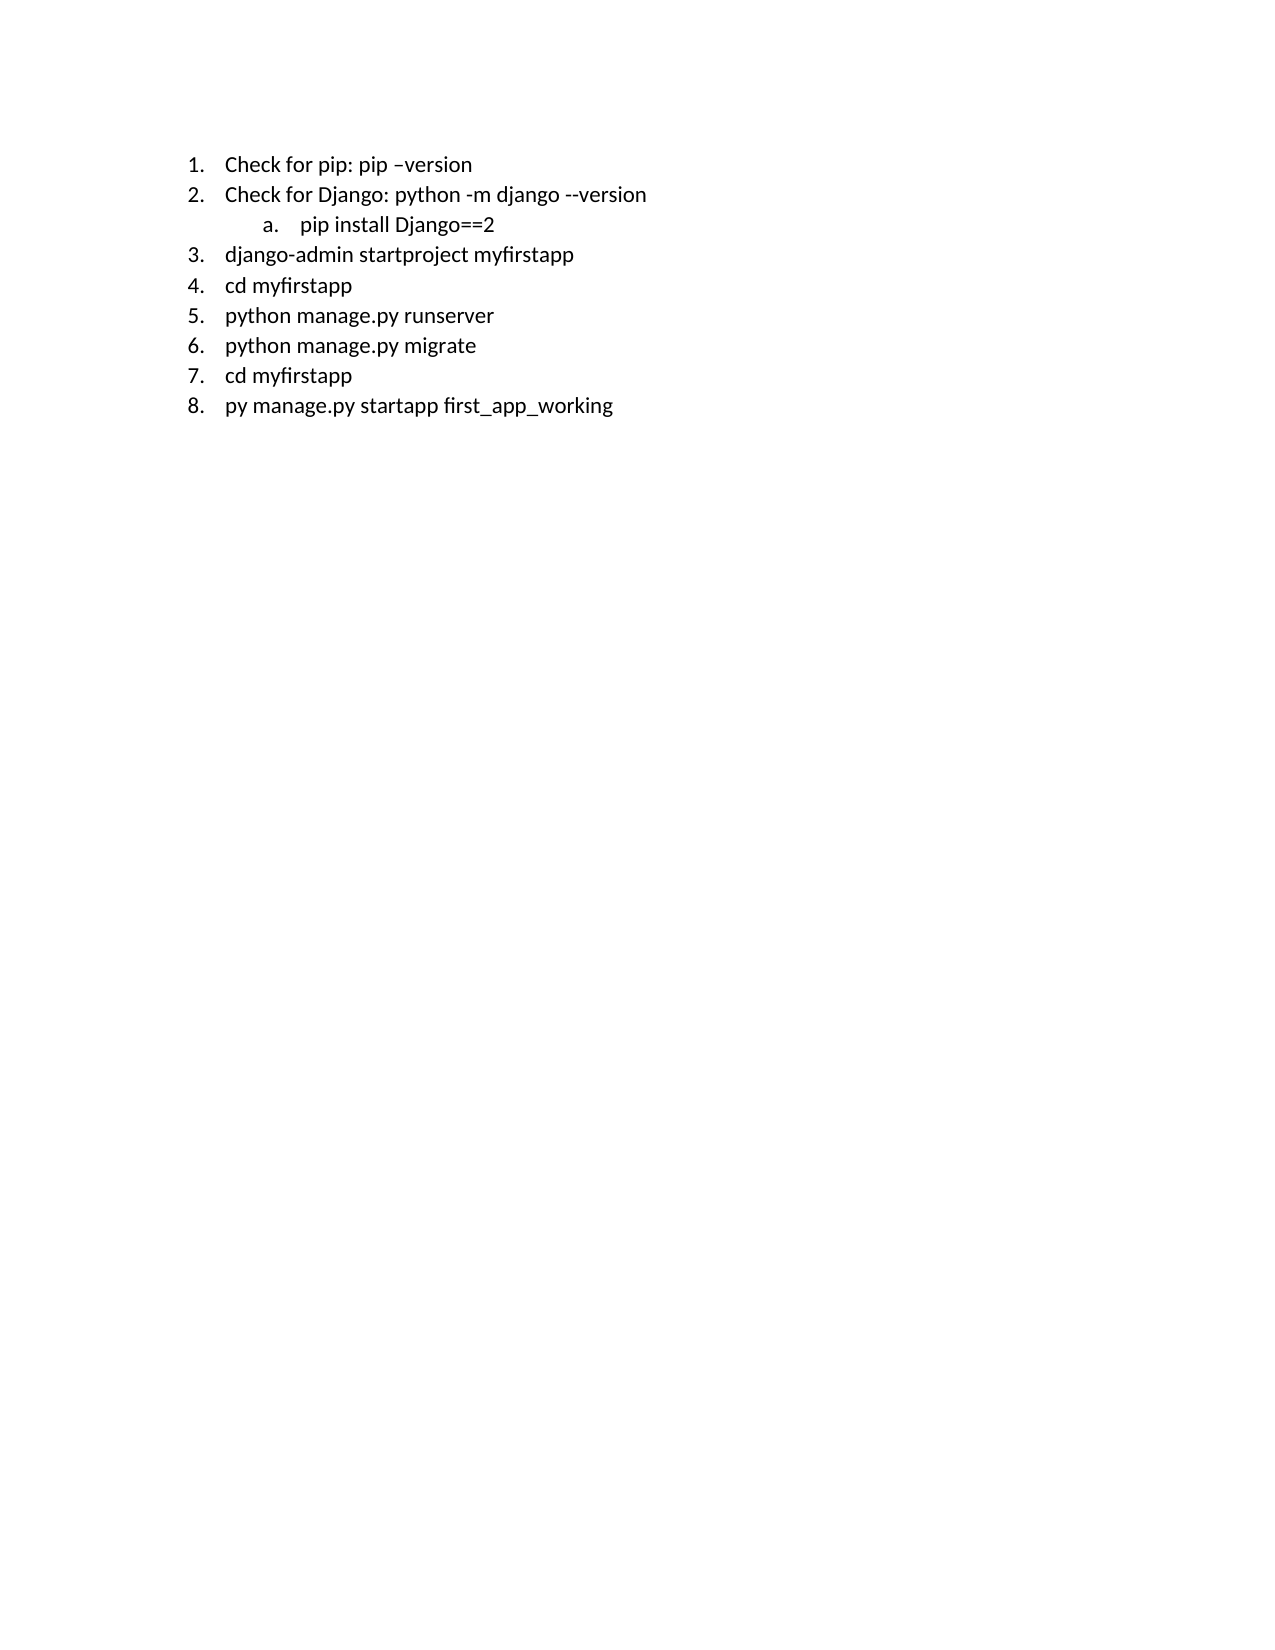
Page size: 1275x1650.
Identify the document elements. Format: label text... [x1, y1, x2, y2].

list py manage.py startapp first_app_working [187, 392, 1125, 420]
list python manage.py runserver [187, 301, 1125, 329]
list cd myfirstapp [187, 361, 1125, 389]
list pip install Django==2 [262, 210, 1125, 238]
list Check for Django: python -m django --version [187, 180, 1125, 208]
list python manage.py migrate [187, 331, 1125, 359]
list cd myfirstapp [187, 271, 1125, 299]
list Check for pip: pip –version [187, 150, 1125, 178]
list django-admin startproject myfirstapp [187, 241, 1125, 269]
